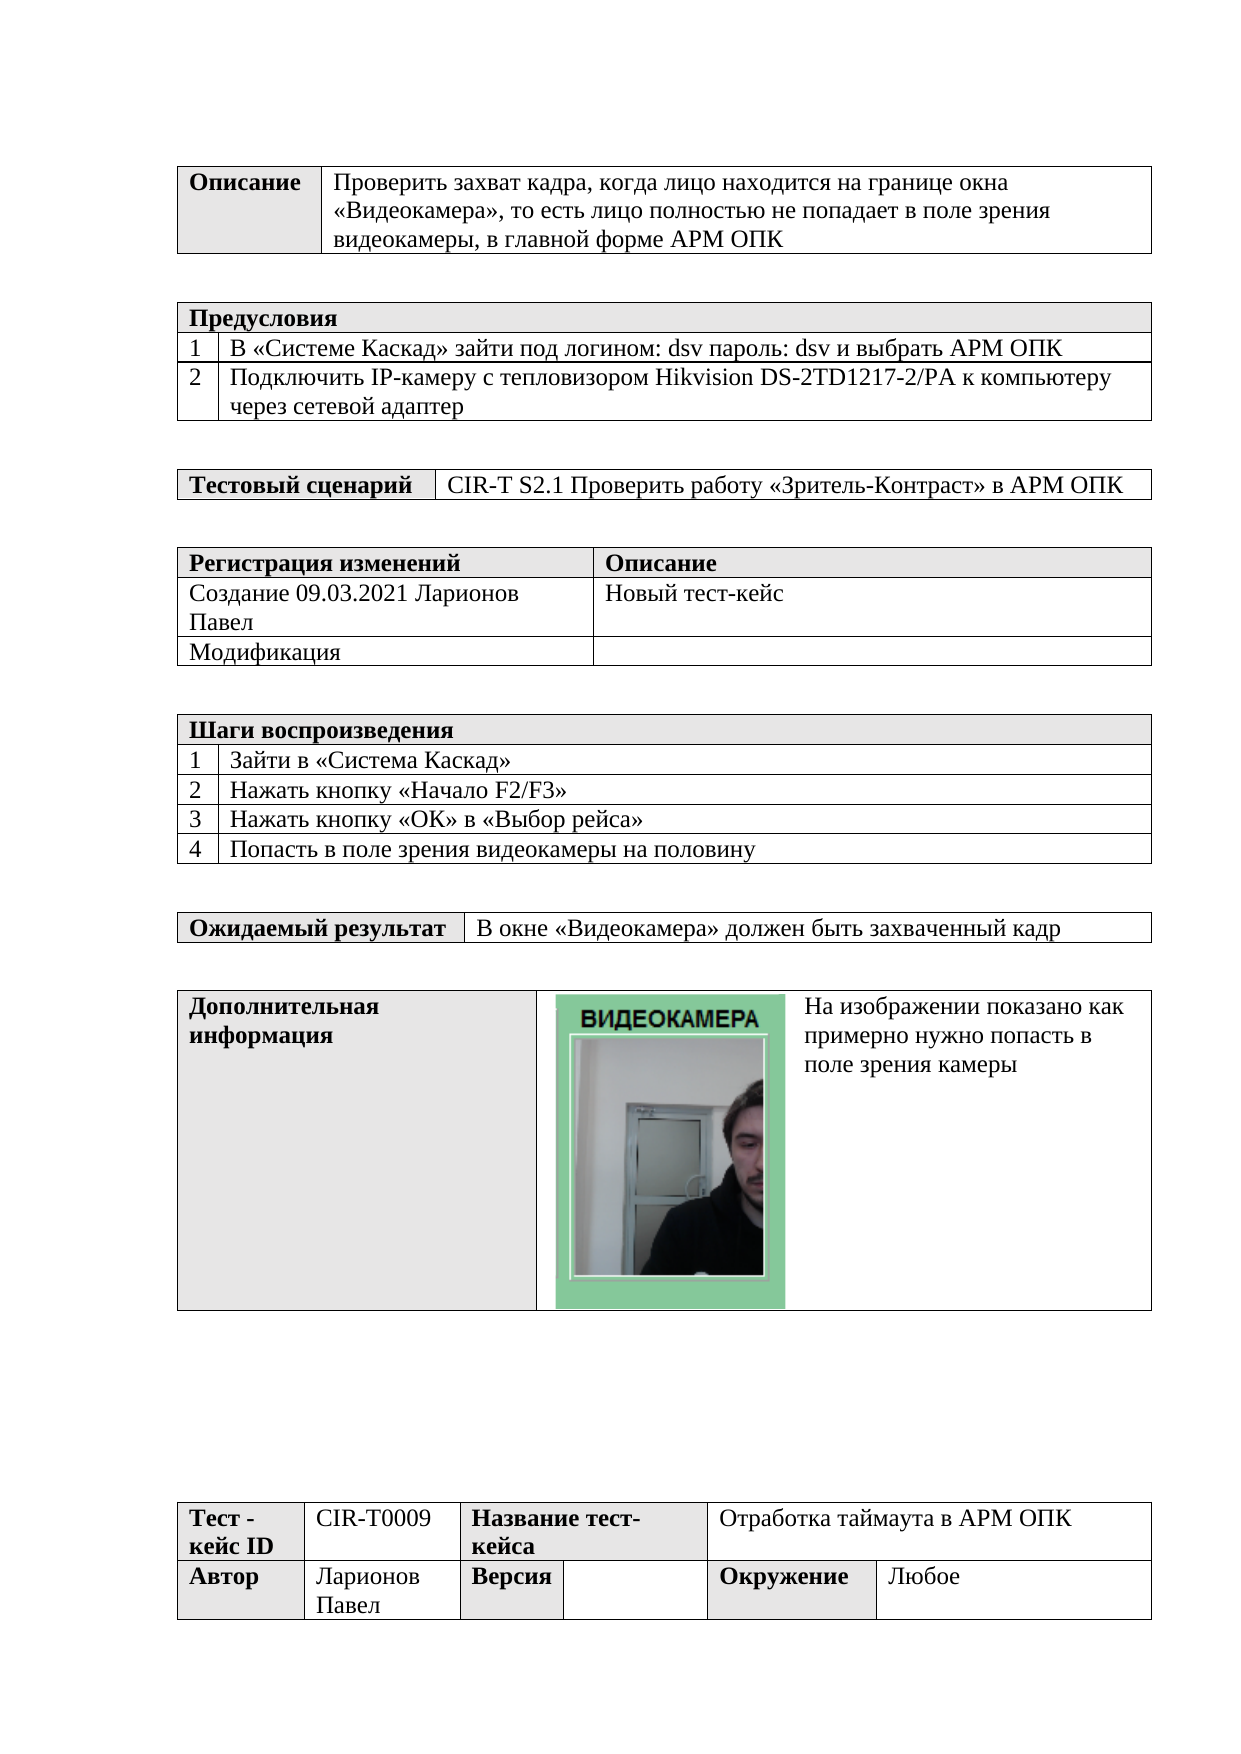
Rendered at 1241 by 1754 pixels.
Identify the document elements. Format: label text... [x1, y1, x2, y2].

table_header Предусловия [178, 303, 1151, 332]
table_cell Версия [461, 1561, 563, 1619]
table_cell 2 [178, 363, 218, 420]
table_header Описание [594, 548, 1151, 577]
table_cell Нажать кнопку «ОК» в «Выбор рейса» [219, 805, 1151, 833]
table_header Шаги воспроизведения [178, 715, 1151, 744]
table_header CIR-T S2.1 Проверить работу «Зритель-Контраст» в АРМ ОПК [436, 470, 1151, 498]
table_cell Попасть в поле зрения видеокамеры на половину [219, 834, 1151, 863]
table_cell Модификация [178, 637, 593, 665]
table_header CIR-T0009 [305, 1503, 460, 1560]
table_header Отработка таймаута в АРМ ОПК [708, 1503, 1151, 1560]
table_header На изображении показано как примерно нужно попасть в поле зрения камеры [537, 991, 1151, 1310]
table_cell 1 [178, 333, 218, 361]
table_header Название тест- кейса [461, 1503, 707, 1560]
table_cell 1 [178, 745, 218, 774]
table_cell Автор [178, 1561, 304, 1619]
table_cell Любое [877, 1561, 1151, 1619]
table_cell Новый тест-кейс [594, 578, 1151, 636]
table_header Описание [178, 167, 321, 253]
picture [554, 994, 784, 1306]
table_header Регистрация изменений [178, 548, 593, 577]
table_cell Окружение [708, 1561, 876, 1619]
table_header Ожидаемый результат [178, 913, 464, 942]
table_cell 3 [178, 805, 218, 833]
table_cell Ларионов Павел [305, 1561, 460, 1619]
table_cell Нажать кнопку «Начало F2/F3» [219, 775, 1151, 803]
table_cell [564, 1561, 707, 1619]
table_cell Создание 09.03.2021 Ларионов Павел [178, 578, 593, 636]
table_cell 4 [178, 834, 218, 863]
table_header Тест -кейс ID [178, 1503, 304, 1560]
table_cell В «Системе Каскад» зайти под логином: dsv пароль: dsv и выбрать АРМ ОПК [219, 333, 1151, 361]
table_header Проверить захват кадра, когда лицо находится на границе окна «Видеокамера», то есть лицо полностью не попадает в поле зрения видеокамеры, в главной форме АРМ ОПК [322, 167, 1151, 253]
table_cell Подключить IP-камеру с тепловизором Hikvision DS-2TD1217-2/PA к компьютеру через сетевой адаптер [219, 363, 1151, 420]
table_header Тестовый сценарий [178, 470, 435, 498]
table_header В окне «Видеокамера» должен быть захваченный кадр [465, 913, 1151, 942]
table_cell Зайти в «Система Каскад» [219, 745, 1151, 774]
table_cell [594, 637, 1151, 665]
table_header Дополнительная информация [178, 991, 536, 1310]
table_cell 2 [178, 775, 218, 803]
